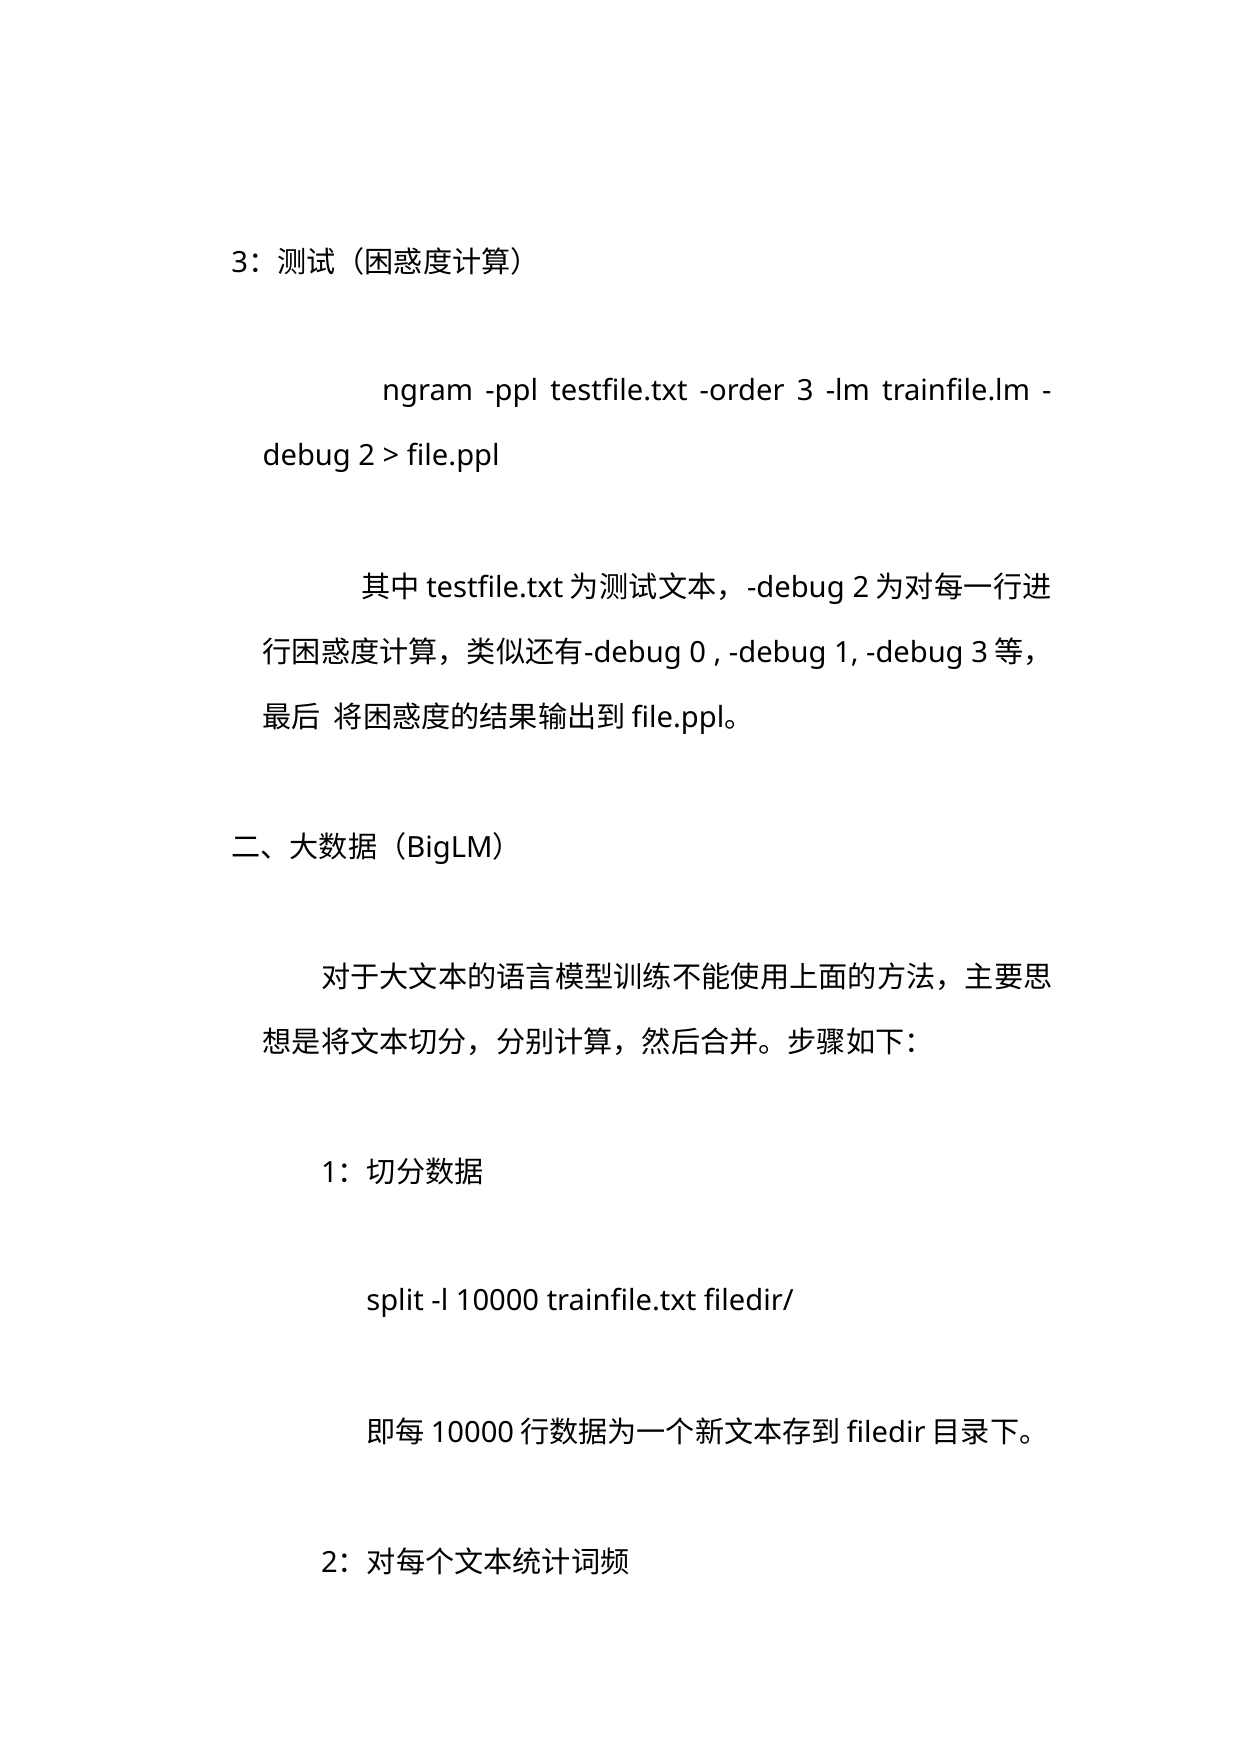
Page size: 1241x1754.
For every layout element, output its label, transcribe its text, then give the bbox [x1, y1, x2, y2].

list split -l 10000 trainfile.txt filedir/ [262, 1267, 1053, 1332]
text 二、大数据（BigLM） [187, 812, 1053, 877]
list ngram -ppl testfile.txt -order 3 -lm trainfile.lm -debug 2 > file.ppl [262, 357, 1053, 487]
list 2：对每个文本统计词频 [262, 1527, 1053, 1592]
list 其中testfile.txt为测试文本，-debug 2为对每一行进行困惑度计算，类似还有-debug 0 , -debug 1, -debug 3等，最后 将困惑度的结果输出到file.ppl。 [262, 552, 1053, 747]
list 即每10000行数据为一个新文本存到filedir目录下。 [262, 1397, 1053, 1462]
list 对于大文本的语言模型训练不能使用上面的方法，主要思想是将文本切分，分别计算，然后合并。步骤如下： [262, 942, 1053, 1072]
text 3：测试（困惑度计算） [187, 227, 1053, 292]
list 1：切分数据 [262, 1137, 1053, 1202]
